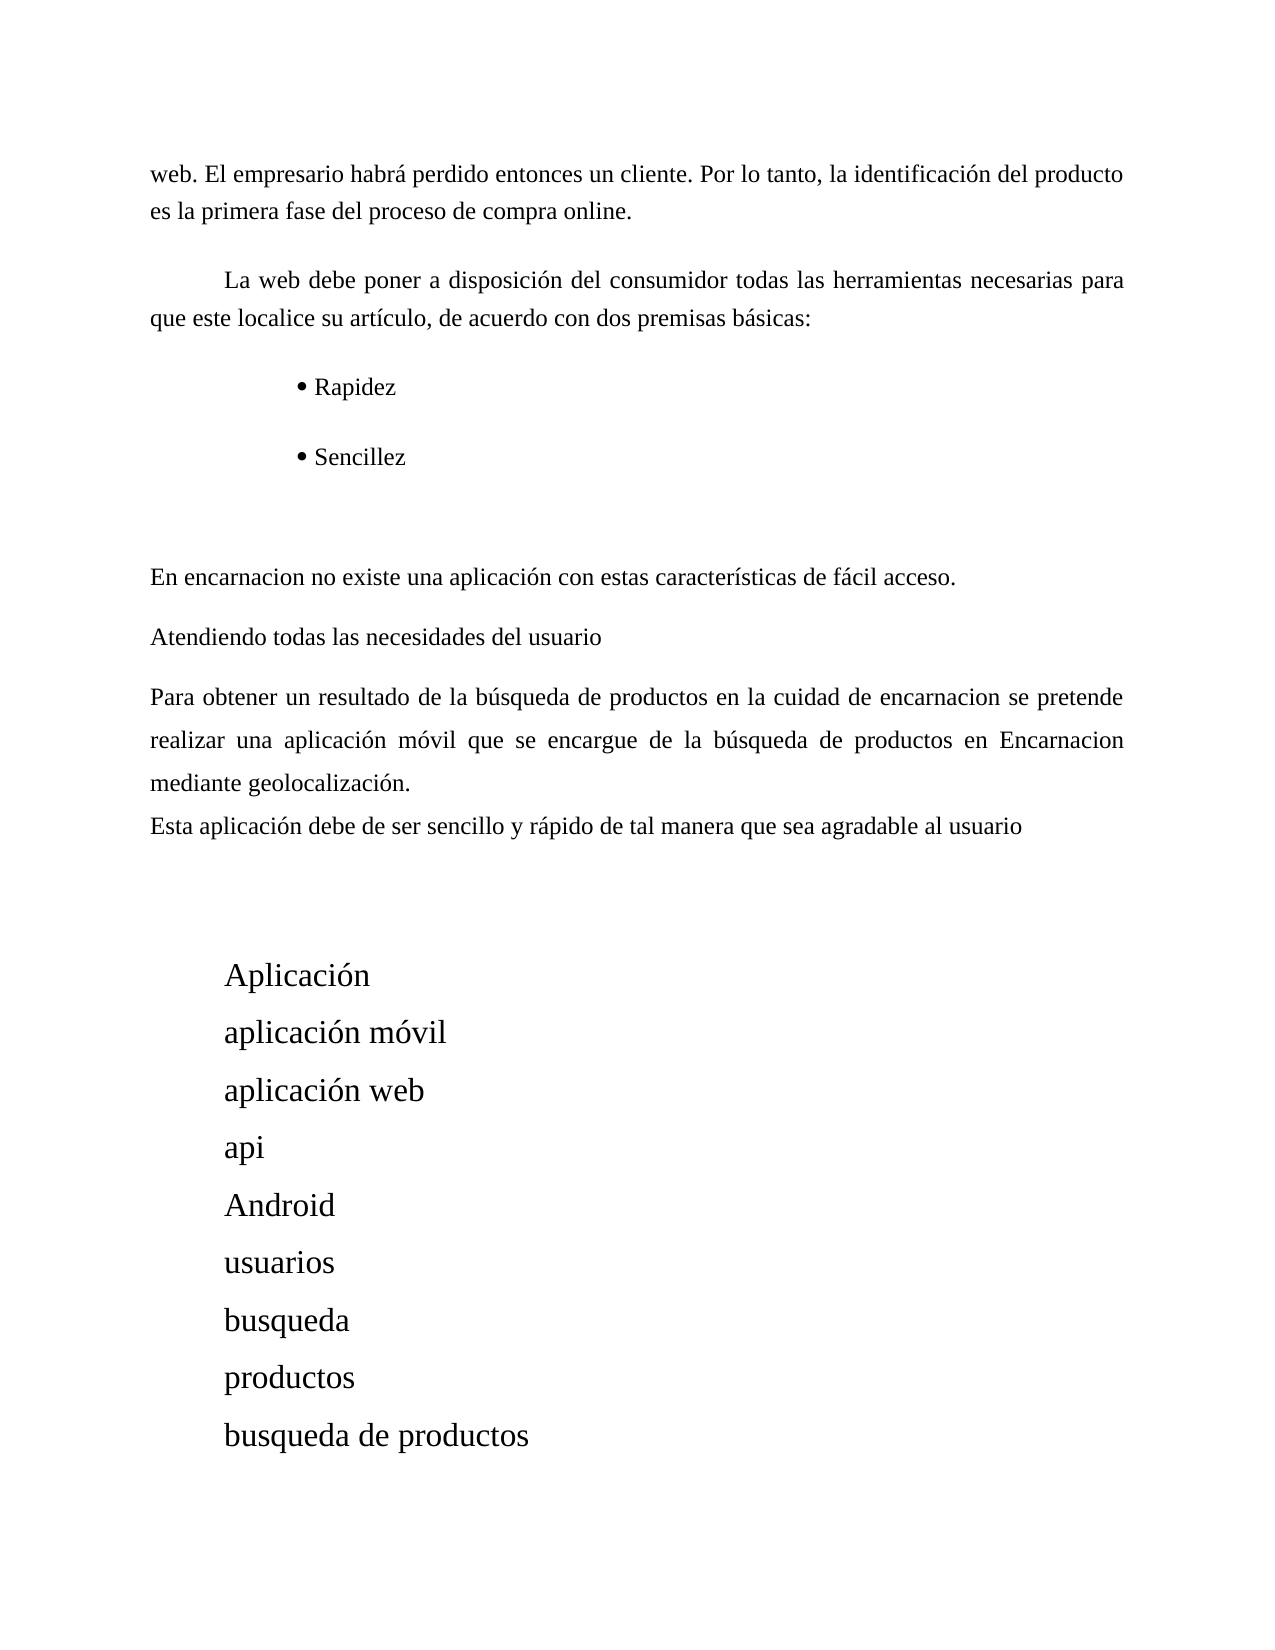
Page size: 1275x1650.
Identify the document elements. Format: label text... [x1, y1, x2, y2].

text busqueda de productos [150, 1415, 1125, 1453]
text Rapidez [224, 363, 1125, 401]
text Esta aplicación debe de ser sencillo y rápido de tal manera que sea agradable al usuario [150, 811, 1125, 840]
text En encarnacion no existe una aplicación con estas características de fácil acceso. [150, 562, 1125, 591]
text aplicación web [150, 1070, 1125, 1108]
text aplicación móvil [150, 1013, 1125, 1051]
text Sencillez [224, 433, 1125, 470]
text busqueda [150, 1300, 1125, 1338]
text Para obtener un resultado de la búsqueda de productos en la cuidad de encarnacion se pretende realizar una aplicación móvil que se encargue de la búsqueda de productos en Encarnacion mediante geolocalización. [150, 682, 1125, 797]
text usuarios [150, 1243, 1125, 1281]
text Android [150, 1185, 1125, 1223]
text Atendiendo todas las necesidades del usuario [150, 622, 1125, 651]
text Aplicación [150, 955, 1125, 993]
text La web debe poner a disposición del consumidor todas las herramientas necesarias para que este localice su artículo, de acuerdo con dos premisas básicas: [150, 257, 1125, 332]
text productos [150, 1358, 1125, 1396]
text api [150, 1128, 1125, 1166]
